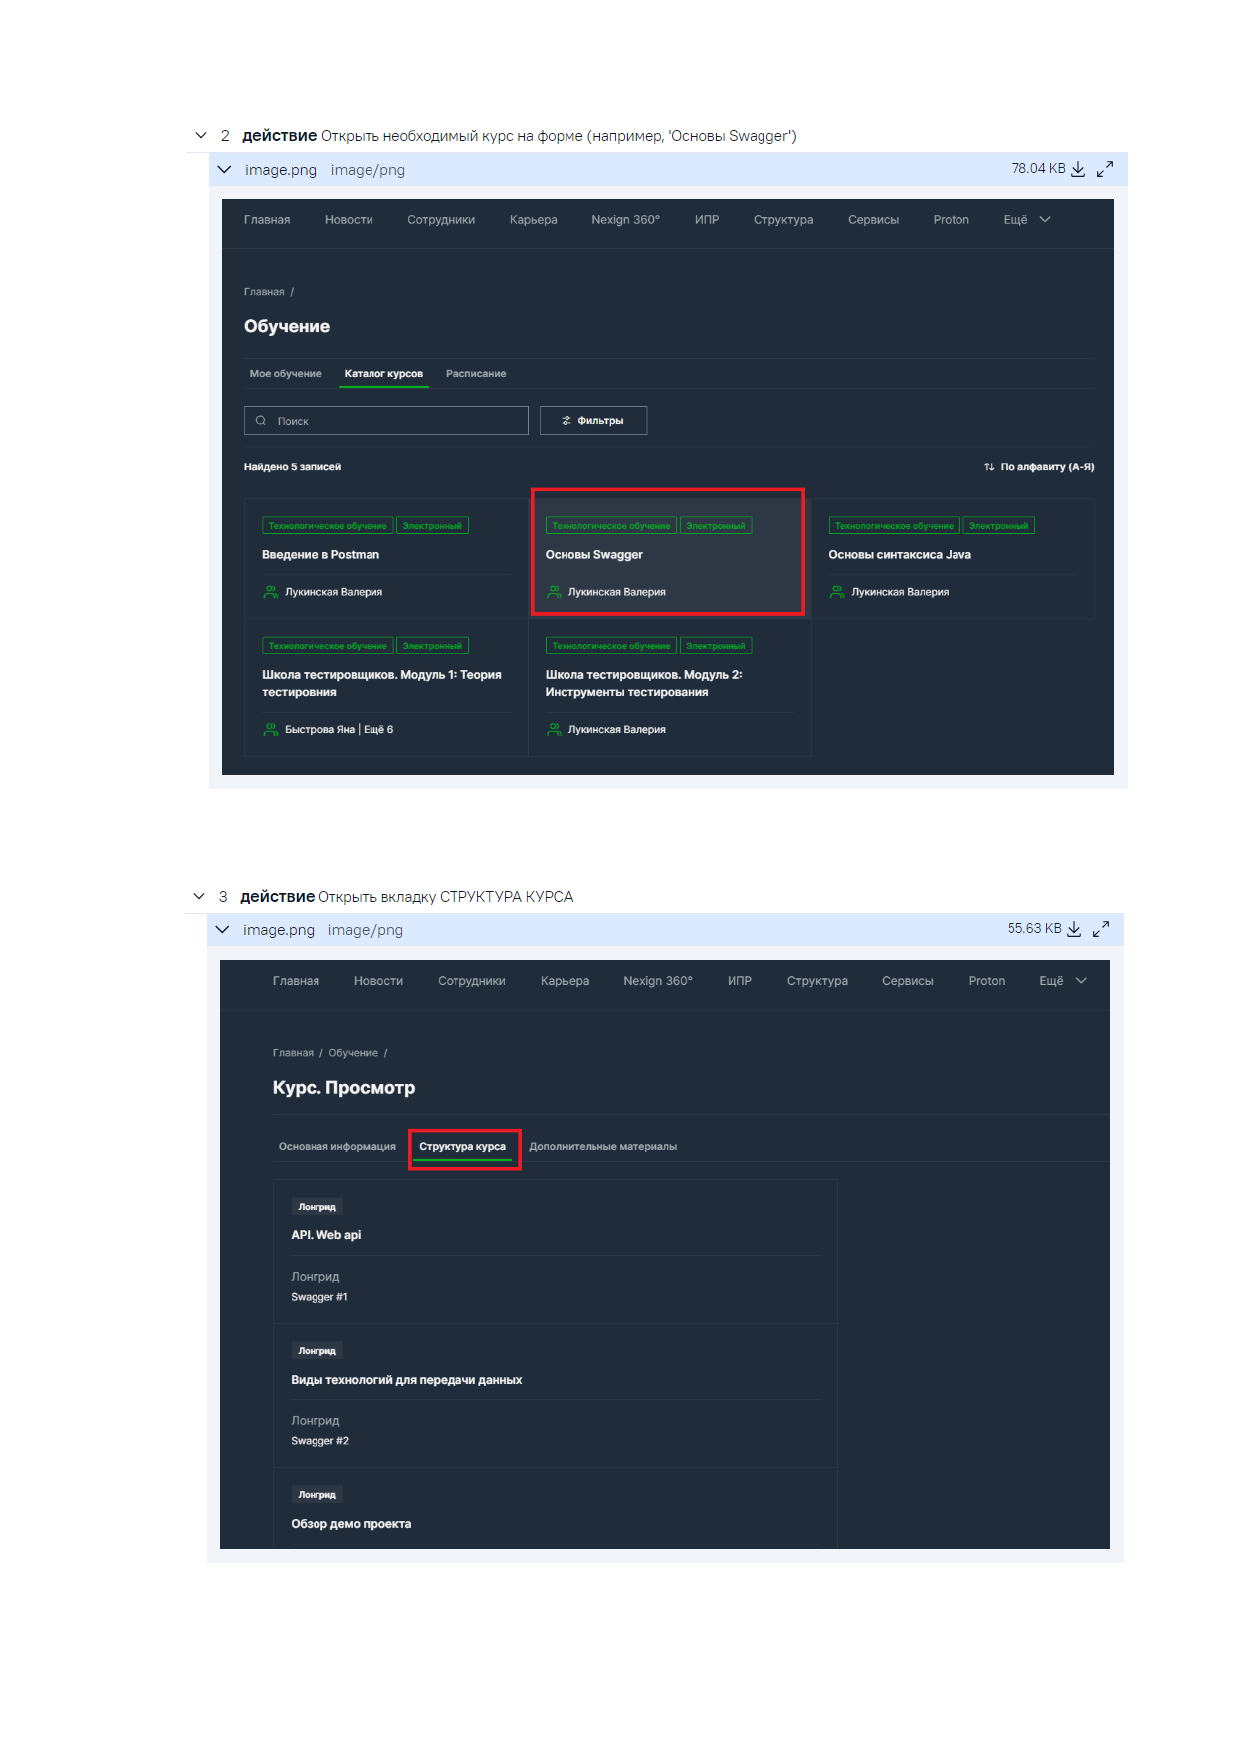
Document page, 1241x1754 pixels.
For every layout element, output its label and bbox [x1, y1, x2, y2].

picture [177, 118, 1151, 809]
picture [177, 873, 1151, 1574]
